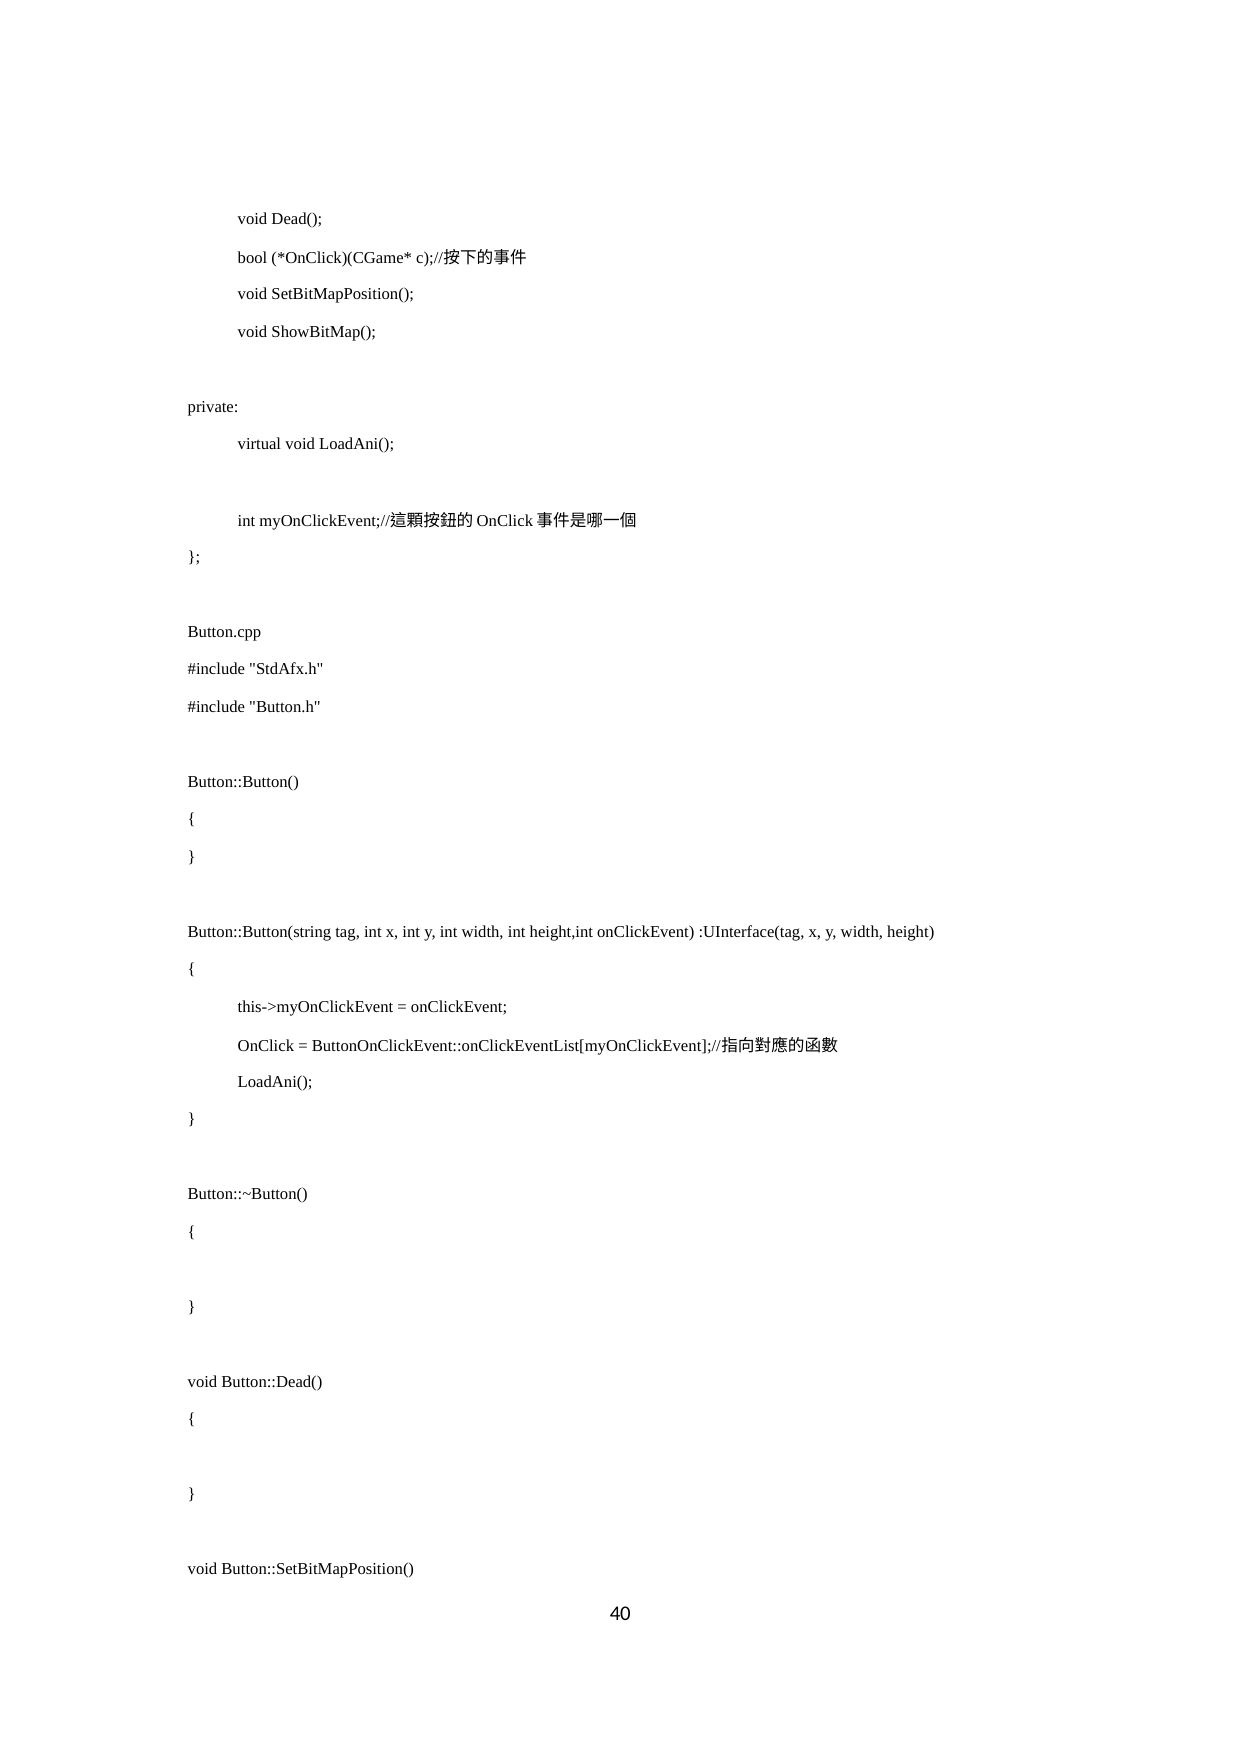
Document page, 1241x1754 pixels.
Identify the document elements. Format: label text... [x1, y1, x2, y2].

text { [187, 1212, 1053, 1250]
text } [187, 1287, 1053, 1325]
text void Button::SetBitMapPosition() [187, 1550, 1053, 1587]
text Button.cpp [187, 612, 1053, 650]
text }; [187, 537, 1053, 575]
text } [187, 837, 1053, 875]
text void Dead(); [187, 200, 1053, 237]
text Button::Button() [187, 762, 1053, 800]
text #include "Button.h" [187, 687, 1053, 725]
text } [187, 1100, 1053, 1137]
text { [187, 800, 1053, 837]
text Button::~Button() [187, 1175, 1053, 1212]
text void Button::Dead() [187, 1362, 1053, 1400]
text { [187, 1400, 1053, 1437]
text void SetBitMapPosition(); [187, 275, 1053, 312]
text OnClick = ButtonOnClickEvent::onClickEventList[myOnClickEvent];//指向對應的函數 [187, 1025, 1053, 1062]
text private: [187, 387, 1053, 425]
text #include "StdAfx.h" [187, 650, 1053, 687]
text this->myOnClickEvent = onClickEvent; [187, 987, 1053, 1025]
text bool (*OnClick)(CGame* c);//按下的事件 [187, 237, 1053, 275]
text virtual void LoadAni(); [187, 425, 1053, 462]
text void ShowBitMap(); [187, 312, 1053, 350]
text } [187, 1475, 1053, 1512]
text { [187, 950, 1053, 987]
text LoadAni(); [187, 1062, 1053, 1100]
text int myOnClickEvent;//這顆按鈕的OnClick事件是哪一個 [187, 500, 1053, 537]
text Button::Button(string tag, int x, int y, int width, int height,int onClickEvent) :UInterface(tag, x, y, width, height) [187, 912, 1053, 950]
